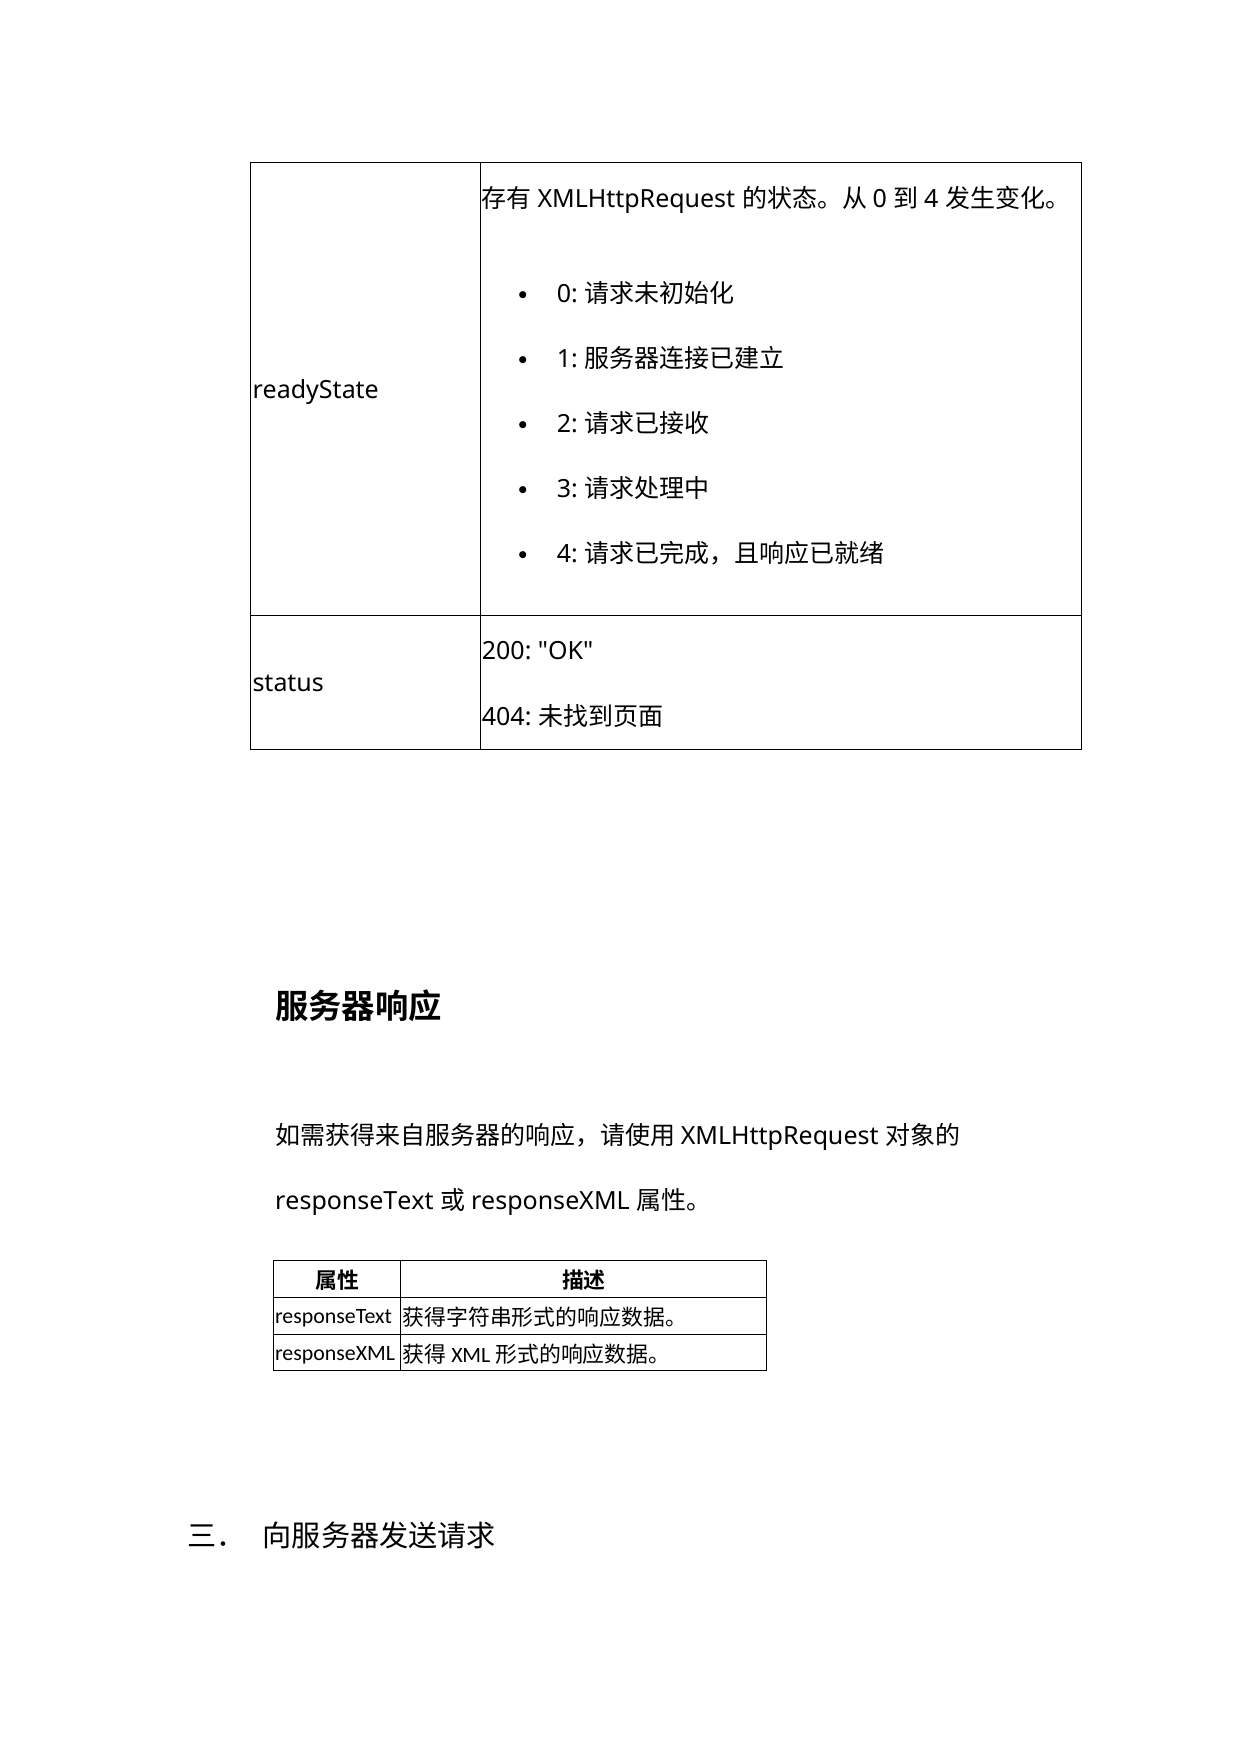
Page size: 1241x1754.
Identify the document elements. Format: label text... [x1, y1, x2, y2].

table_cell responseXML [274, 1335, 400, 1370]
table_cell 获得字符串形式的响应数据。 [401, 1298, 766, 1333]
subtitle 服务器响应 [275, 972, 1053, 1037]
list 向服务器发送请求 [187, 1501, 1053, 1566]
table_cell status [251, 616, 480, 749]
table_cell 获得 XML 形式的响应数据。 [401, 1335, 766, 1370]
text 如需获得来自服务器的响应，请使用 XMLHttpRequest 对象的 responseText 或 responseXML 属性。 [275, 1101, 1053, 1231]
table_cell responseText [274, 1298, 400, 1333]
table_header 描述 [401, 1261, 766, 1297]
table_cell 存有 XMLHttpRequest 的状态。从 0 到 4 发生变化。 0: 请求未初始化 1: 服务器连接已建立 2: 请求已接收 3: 请求处理中 4: 请求已完成，且响应已就绪 [481, 163, 1081, 614]
table_cell 200: "OK" 404: 未找到页面 [481, 616, 1081, 749]
table_cell readyState [251, 163, 480, 614]
table_header 属性 [274, 1261, 400, 1297]
